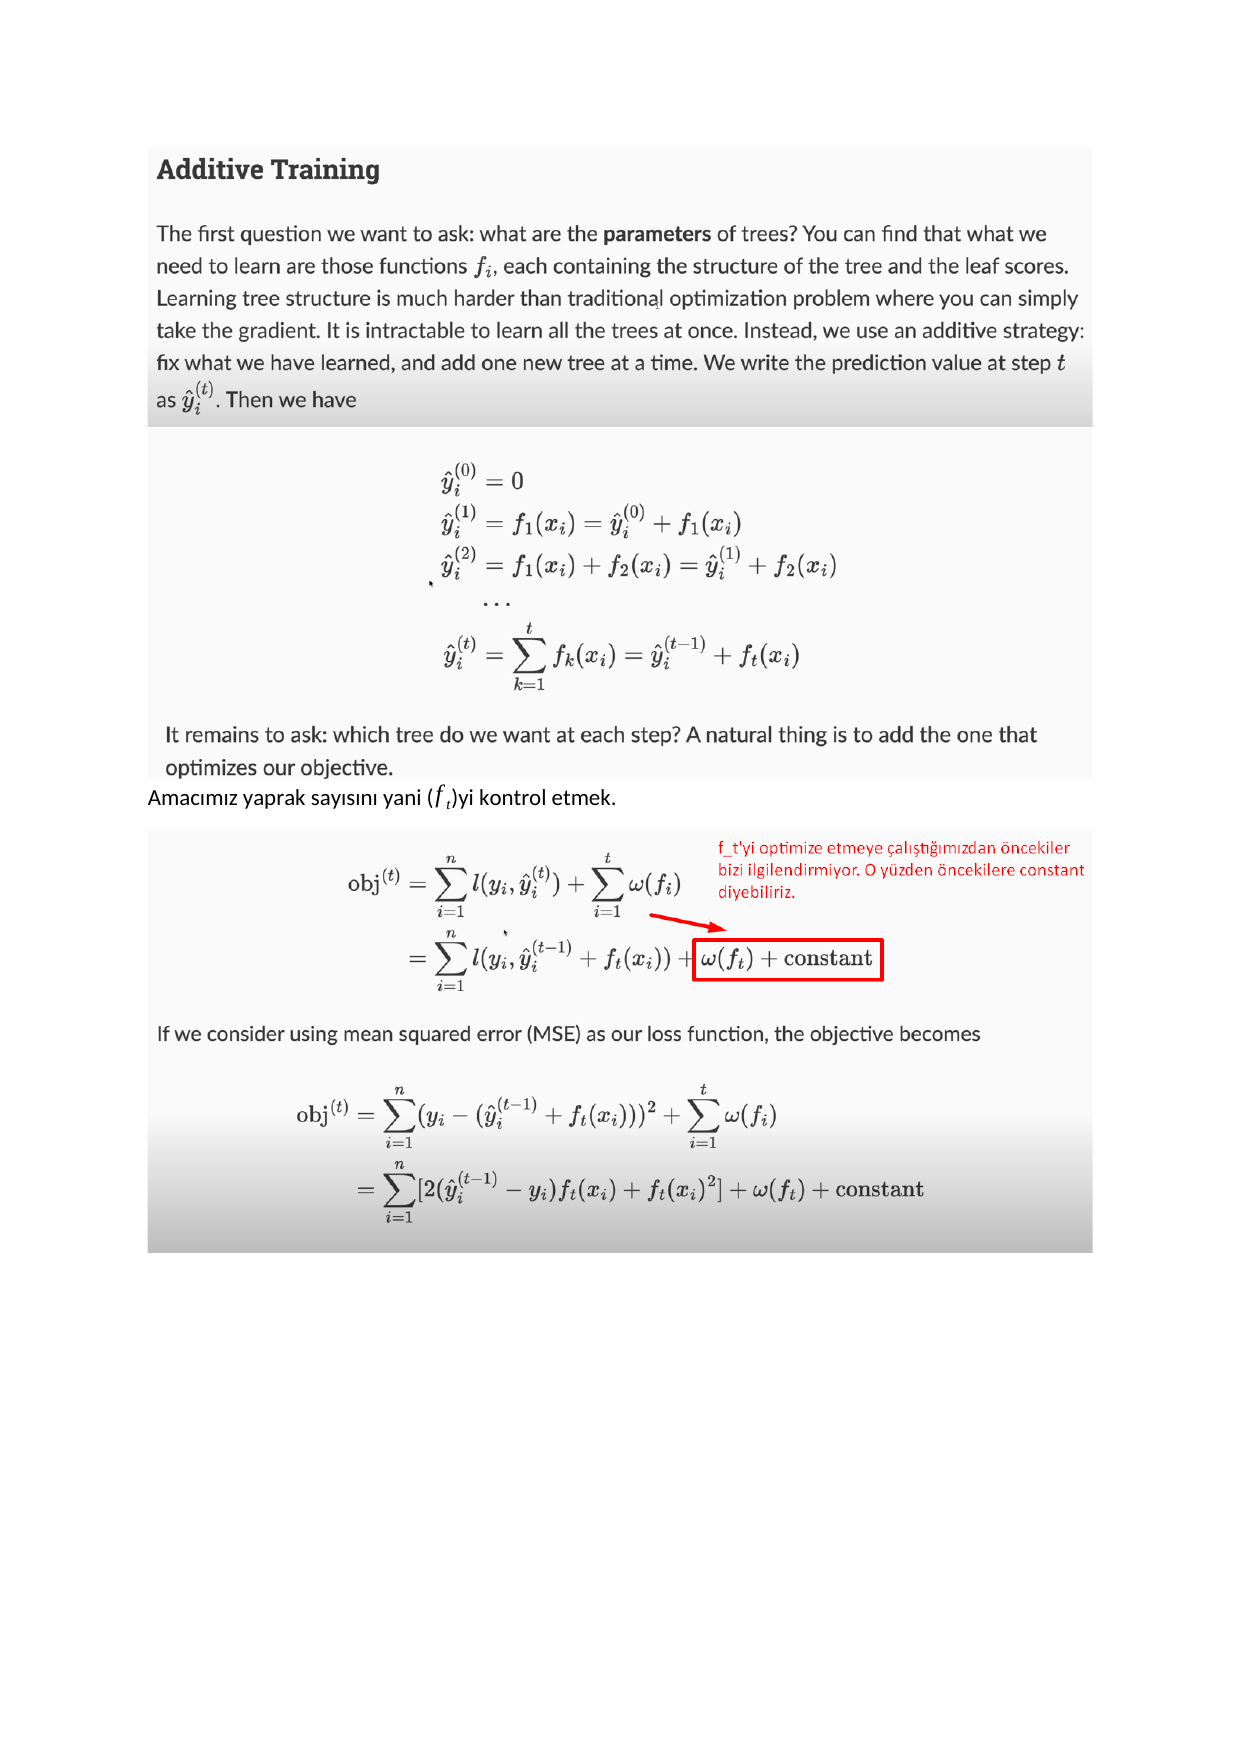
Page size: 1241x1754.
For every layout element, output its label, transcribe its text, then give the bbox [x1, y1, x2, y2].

picture [147, 147, 1093, 427]
picture [147, 428, 1093, 779]
picture [147, 831, 1093, 1253]
text Amacımız yaprak sayısını yani ()yi kontrol etmek. [148, 779, 1093, 812]
